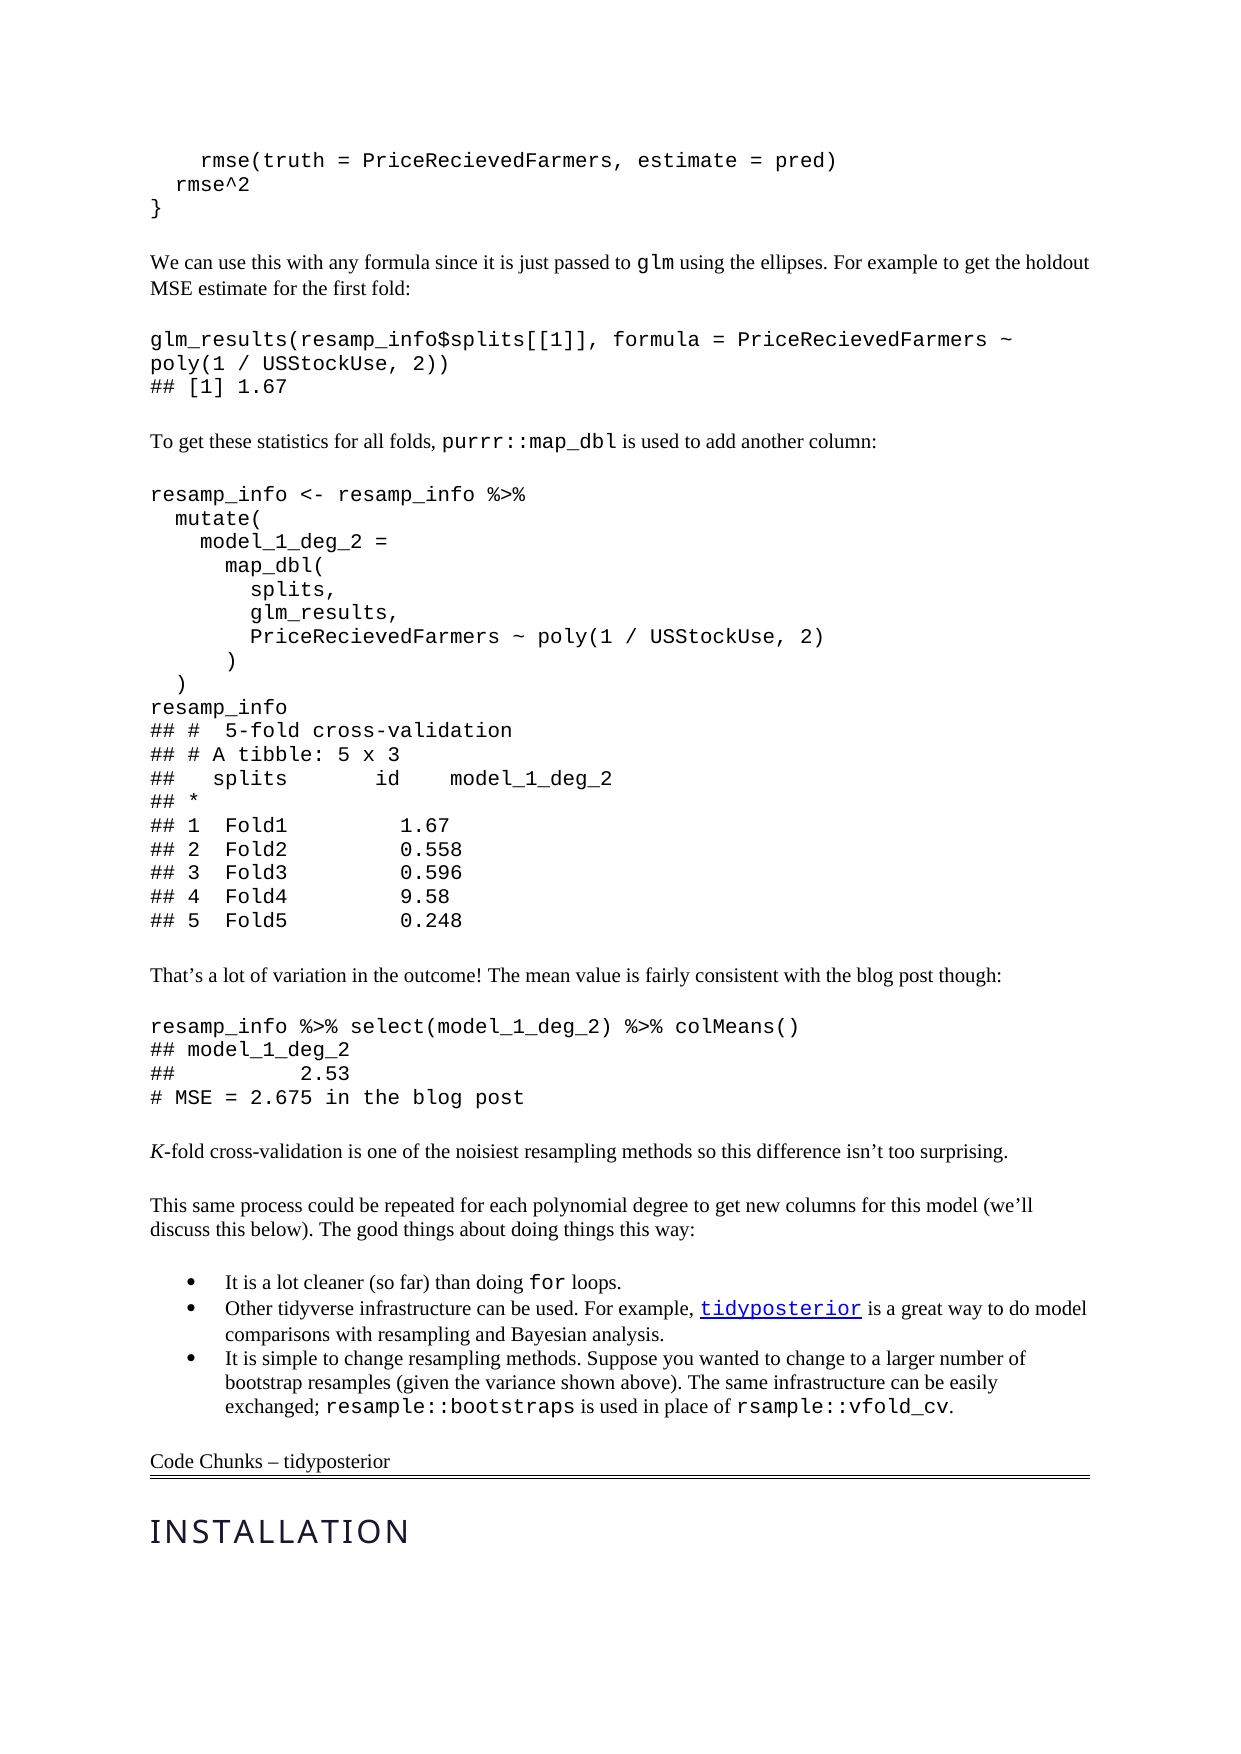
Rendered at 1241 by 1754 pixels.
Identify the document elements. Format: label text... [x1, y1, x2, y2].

text We can use this with any formula since it is just passed to glm using the ellipses. For example to get the holdout MSE estimate for the first fold: [150, 250, 1090, 300]
text ## # 5-fold cross-validation [150, 721, 1090, 744]
text ## 3 Fold3 0.596 [150, 862, 1090, 886]
text glm_results, [150, 602, 1090, 626]
text That’s a lot of variation in the outcome! The mean value is fairly consistent with the blog post though: [150, 962, 1090, 987]
text ## * [150, 791, 1090, 815]
list Other tidyverse infrastructure can be used. For example, tidyposterior is a great way to do model comparisons with resampling and Bayesian analysis. [187, 1296, 1090, 1346]
text resamp_info %>% select(model_1_deg_2) %>% colMeans() [150, 1016, 1090, 1039]
text model_1_deg_2 = [150, 531, 1090, 555]
text glm_results(resamp_info$splits[[1]], formula = PriceRecievedFarmers ~ poly(1 / USStockUse, 2)) [150, 329, 1090, 376]
text rmse^2 [150, 174, 1090, 197]
text ## # A tibble: 5 x 3 [150, 744, 1090, 768]
text ## 4 Fold4 9.58 [150, 886, 1090, 910]
text Code Chunks – tidyposterior [150, 1448, 1090, 1475]
text ## 5 Fold5 0.248 [150, 910, 1090, 933]
text ) [150, 649, 1090, 673]
text ## 2 Fold2 0.558 [150, 839, 1090, 862]
text ## 1 Fold1 1.67 [150, 815, 1090, 839]
text PriceRecievedFarmers ~ poly(1 / USStockUse, 2) [150, 626, 1090, 649]
text ## [1] 1.67 [150, 376, 1090, 400]
text ## splits id model_1_deg_2 [150, 768, 1090, 791]
list It is simple to change resampling methods. Suppose you wanted to change to a larger number of bootstrap resamples (given the variance shown above). The same infrastructure can be easily exchanged; resample::bootstraps is used in place of rsample::vfold_cv. [187, 1346, 1090, 1419]
text resamp_info <- resamp_info %>% [150, 484, 1090, 508]
text mutate( [150, 508, 1090, 531]
text map_dbl( [150, 555, 1090, 579]
text resamp_info [150, 697, 1090, 721]
text } [150, 197, 1090, 221]
text ) [150, 673, 1090, 697]
text rmse(truth = PriceRecievedFarmers, estimate = pred) [150, 150, 1090, 174]
text splits, [150, 579, 1090, 602]
text INSTALLATION [150, 1508, 1090, 1552]
text # MSE = 2.675 in the blog post [150, 1087, 1090, 1110]
text ## 2.53 [150, 1063, 1090, 1087]
text ## model_1_deg_2 [150, 1039, 1090, 1063]
text K-fold cross-validation is one of the noisiest resampling methods so this difference isn’t too surprising. [150, 1139, 1090, 1163]
text This same process could be repeated for each polynomial degree to get new columns for this model (we’ll discuss this below). The good things about doing things this way: [150, 1193, 1090, 1241]
list It is a lot cleaner (so far) than doing for loops. [187, 1270, 1090, 1296]
text To get these statistics for all folds, purrr::map_dbl is used to add another column: [150, 429, 1090, 455]
